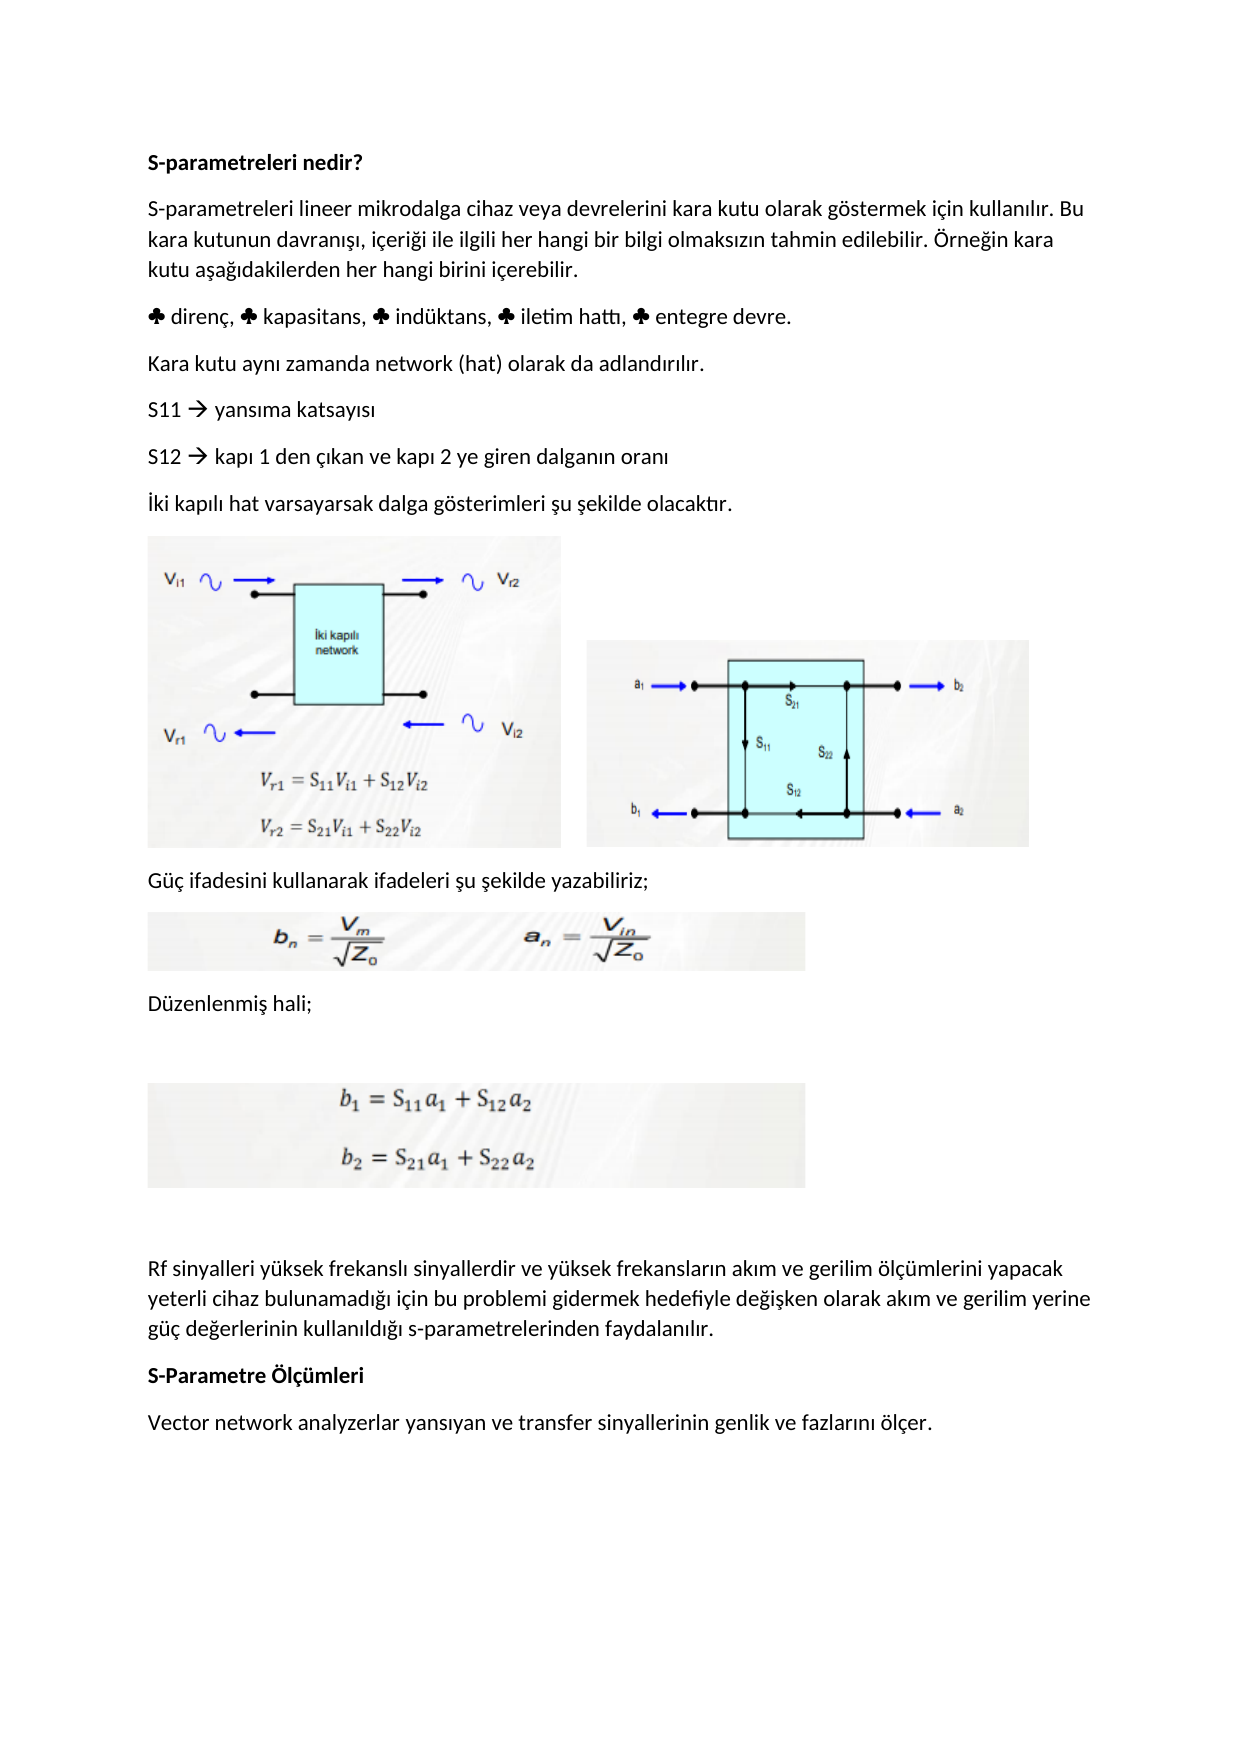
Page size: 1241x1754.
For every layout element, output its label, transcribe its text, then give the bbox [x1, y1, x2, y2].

picture [147, 536, 561, 848]
text İki kapılı hat varsayarsak dalga gösterimleri şu şekilde olacaktır. [148, 489, 1093, 517]
picture [586, 640, 1029, 847]
picture [147, 912, 806, 971]
picture [147, 1083, 806, 1188]
text Rf sinyalleri yüksek frekanslı sinyallerdir ve yüksek frekansların akım ve gerilim ölçümlerini yapacak yeterli cihaz bulunamadığı için bu problemi gidermek hedefiyle değişken olarak akım ve gerilim yerine güç değerlerinin kullanıldığı s-parametrelerinden faydalanılır. [148, 1254, 1093, 1342]
text Düzenlenmiş hali; [148, 989, 1093, 1017]
text Kara kutu aynı zamanda network (hat) olarak da adlandırılır. [148, 349, 1093, 377]
text S-parametreleri nedir? [148, 148, 1093, 176]
text direnç, kapasitans, indüktans, iletim hattı, entegre devre. [148, 302, 1093, 330]
text S11 yansıma katsayısı [148, 396, 1093, 423]
text S-parametreleri lineer mikrodalga cihaz veya devrelerini kara kutu olarak göstermek için kullanılır. Bu kara kutunun davranışı, içeriği ile ilgili her hangi bir bilgi olmaksızın tahmin edilebilir. Örneğin kara kutu aşağıdakilerden her hangi birini içerebilir. [148, 194, 1093, 283]
text S12 kapı 1 den çıkan ve kapı 2 ye giren dalganın oranı [148, 442, 1093, 470]
text Vector network analyzerlar yansıyan ve transfer sinyallerinin genlik ve fazlarını ölçer. [148, 1408, 1093, 1436]
text Güç ifadesini kullanarak ifadeleri şu şekilde yazabiliriz; [148, 866, 1093, 894]
text S-Parametre Ölçümleri [148, 1361, 1093, 1389]
